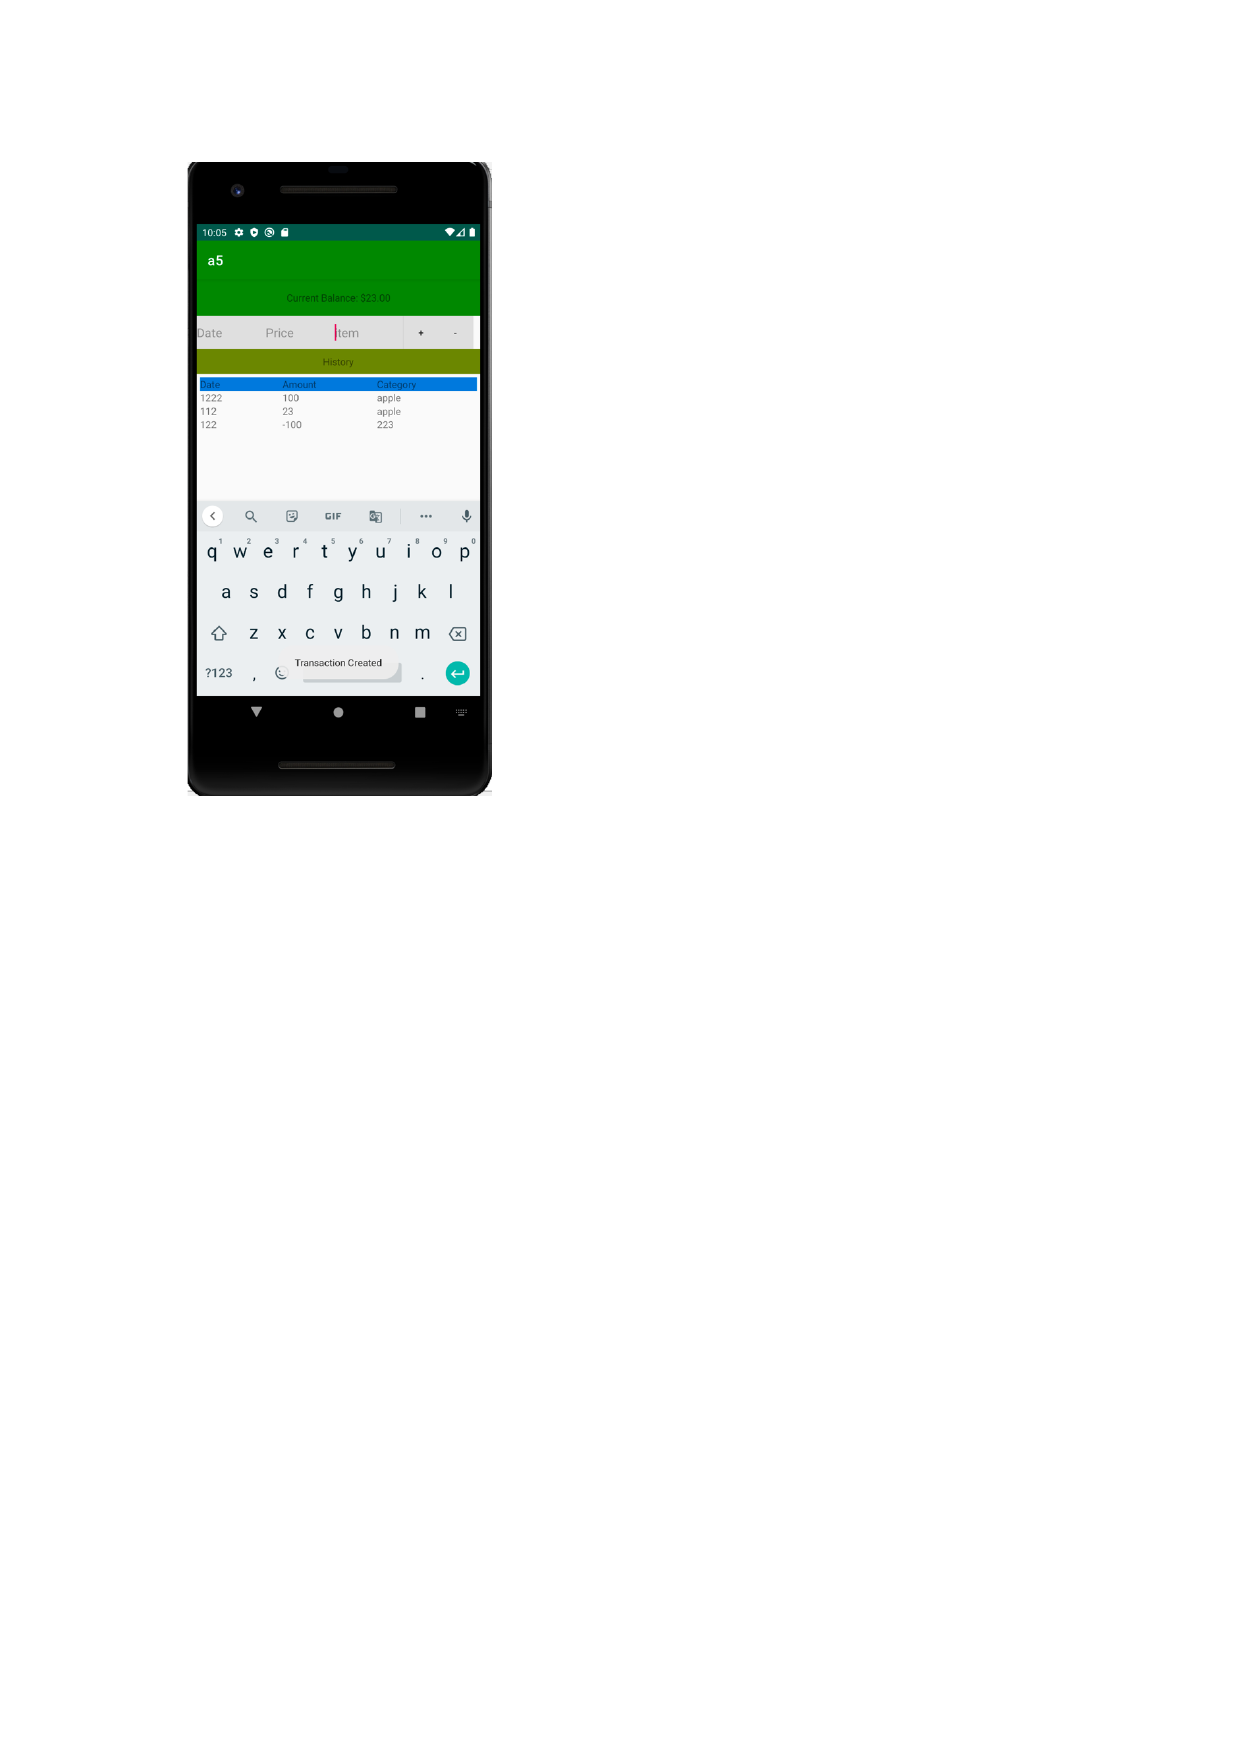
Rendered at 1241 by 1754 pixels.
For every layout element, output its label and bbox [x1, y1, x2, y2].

picture [187, 162, 492, 796]
